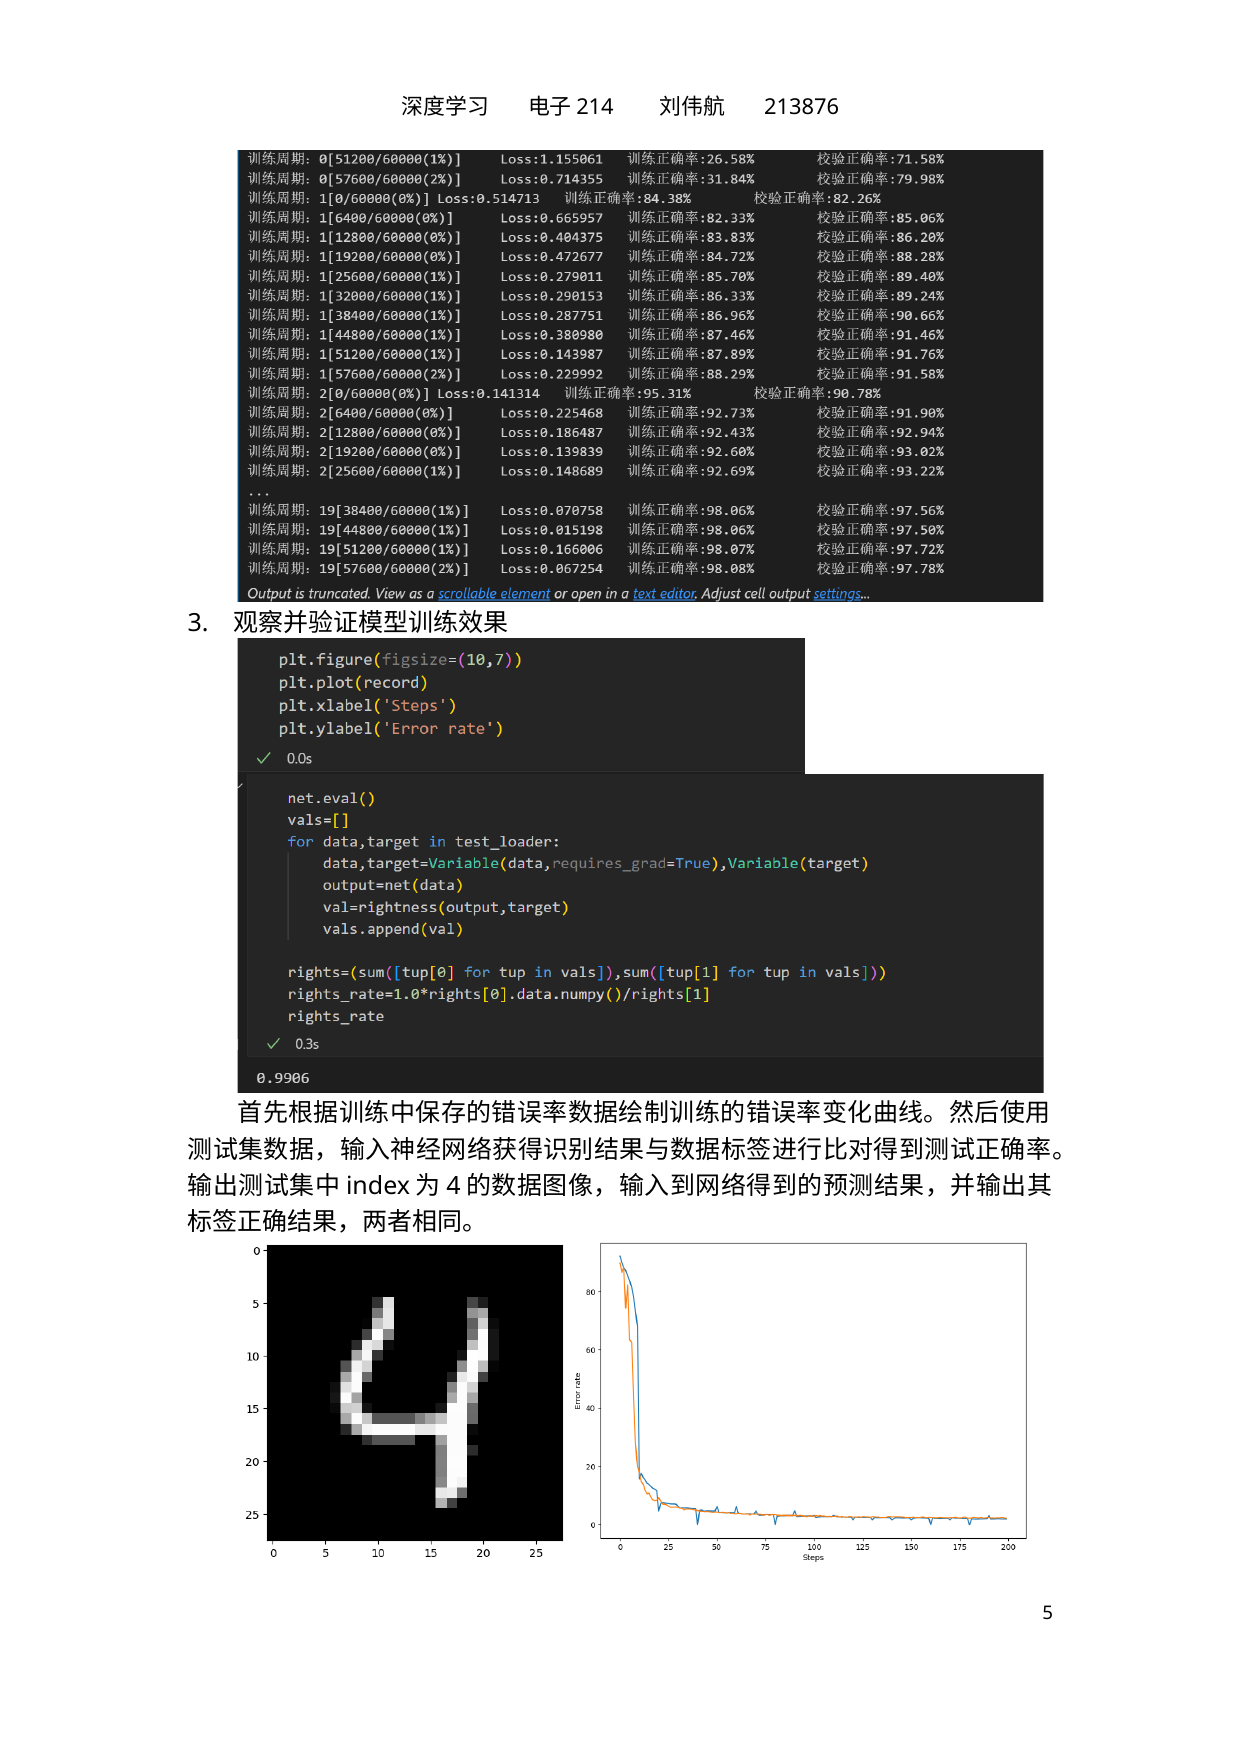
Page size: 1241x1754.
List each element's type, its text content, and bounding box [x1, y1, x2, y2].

list 首先根据训练中保存的错误率数据绘制训练的错误率变化曲线。然后使用测试集数据，输入神经网络获得识别结果与数据标签进行比对得到测试正确率。输出测试集中index为4的数据图像，输入到网络得到的预测结果，并输出其标签正确结果，两者相同。 [187, 1093, 1053, 1238]
picture [237, 150, 1044, 602]
list 观察并验证模型训练效果 [187, 602, 1053, 638]
picture [237, 1237, 1031, 1567]
picture [237, 638, 1044, 1093]
